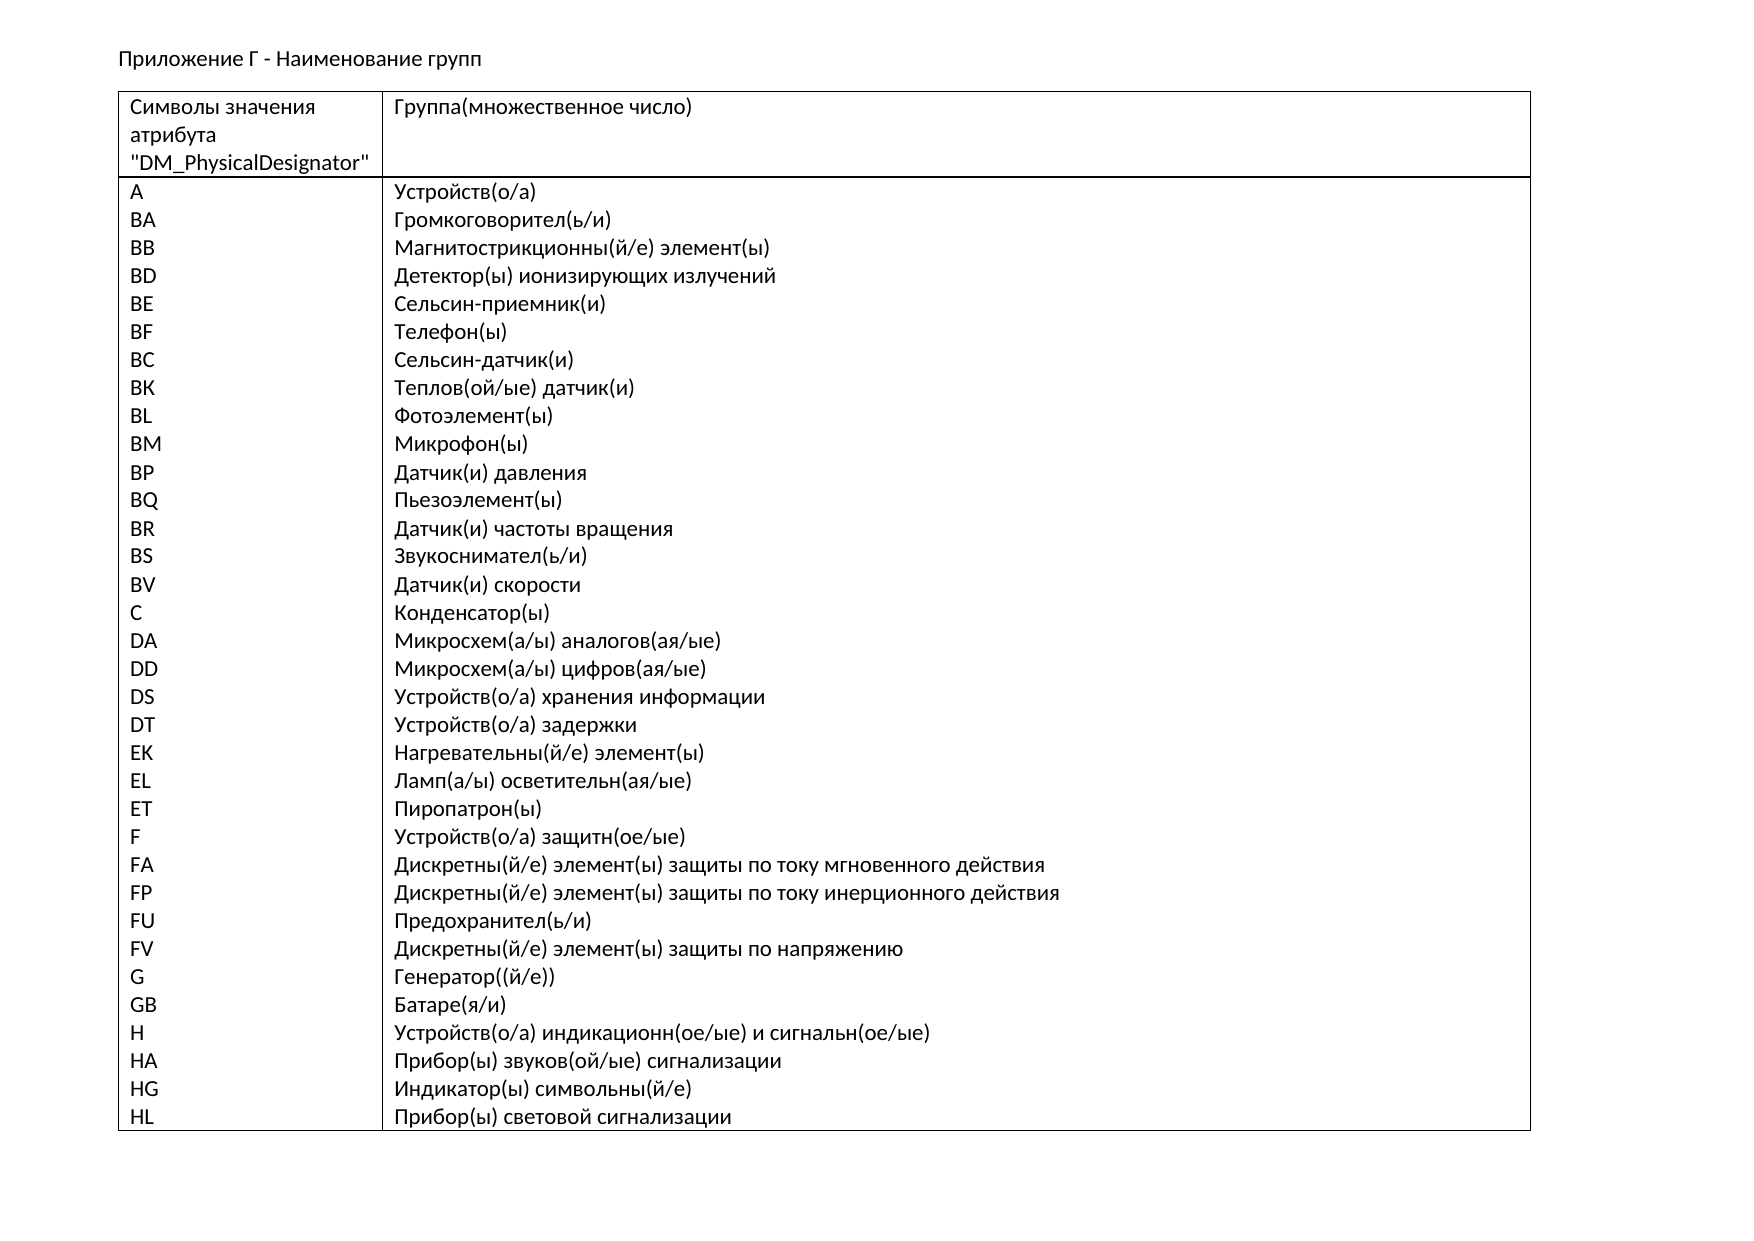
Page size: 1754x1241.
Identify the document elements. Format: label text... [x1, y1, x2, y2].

table_header Группа(множественное число) [383, 92, 1530, 176]
text Приложение Г - Наименование групп [118, 44, 1636, 72]
table_header Символы значения атрибута "DM_PhysicalDesignator" [119, 92, 382, 176]
